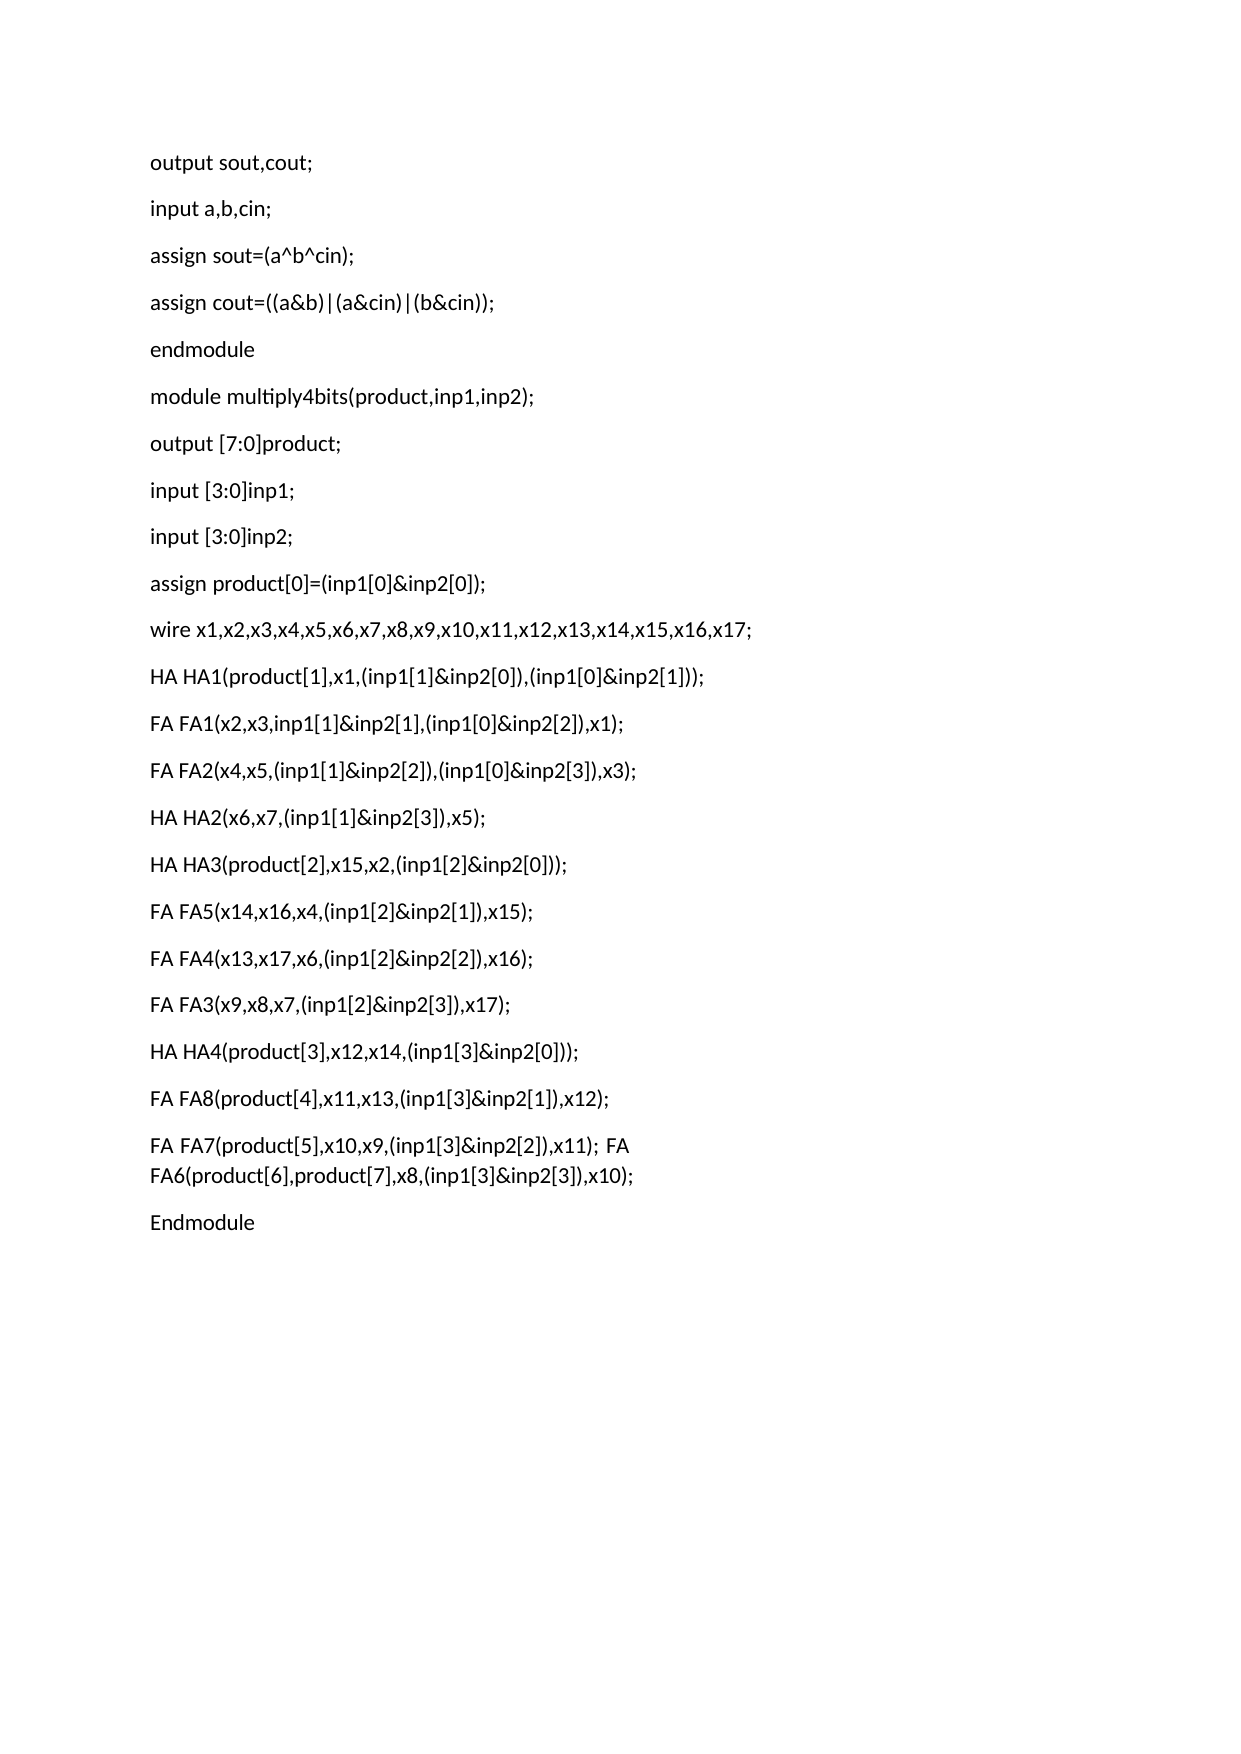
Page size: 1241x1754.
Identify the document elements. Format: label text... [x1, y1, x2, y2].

text FA FA7(product[5],x10,x9,(inp1[3]&inp2[2]),x11); FA [150, 1131, 1093, 1159]
text wire x1,x2,x3,x4,x5,x6,x7,x8,x9,x10,x11,x12,x13,x14,x15,x16,x17; HA HA1(product[1],x1,(inp1[1]&inp2[0]),(inp1[0]&inp2[1])); [150, 616, 753, 691]
text FA FA1(x2,x3,inp1[1]&inp2[1],(inp1[0]&inp2[2]),x1); [150, 709, 1093, 737]
text assign sout=(a^b^cin); [150, 241, 1093, 269]
text FA6(product[6],product[7],x8,(inp1[3]&inp2[3]),x10); Endmodule [150, 1162, 736, 1236]
text assign cout=((a&b)|(a&cin)|(b&cin)); endmodule [150, 288, 495, 363]
text HA HA3(product[2],x15,x2,(inp1[2]&inp2[0])); [150, 850, 1093, 878]
text input [3:0]inp1; input [3:0]inp2; [150, 476, 324, 550]
text output sout,cout; input a,b,cin; [150, 148, 313, 222]
text FA FA2(x4,x5,(inp1[1]&inp2[2]),(inp1[0]&inp2[3]),x3); HA HA2(x6,x7,(inp1[1]&inp2[3]),x5); [150, 756, 661, 831]
text FA FA8(product[4],x11,x13,(inp1[3]&inp2[1]),x12); [150, 1084, 1093, 1112]
text FA FA4(x13,x17,x6,(inp1[2]&inp2[2]),x16); [150, 944, 1093, 972]
text FA FA3(x9,x8,x7,(inp1[2]&inp2[3]),x17); [150, 991, 1093, 1019]
text FA FA5(x14,x16,x4,(inp1[2]&inp2[1]),x15); [150, 897, 1093, 925]
text HA HA4(product[3],x12,x14,(inp1[3]&inp2[0])); [150, 1037, 1093, 1066]
text module multiply4bits(product,inp1,inp2); output [7:0]product; [150, 382, 535, 457]
text assign product[0]=(inp1[0]&inp2[0]); [150, 569, 1093, 597]
